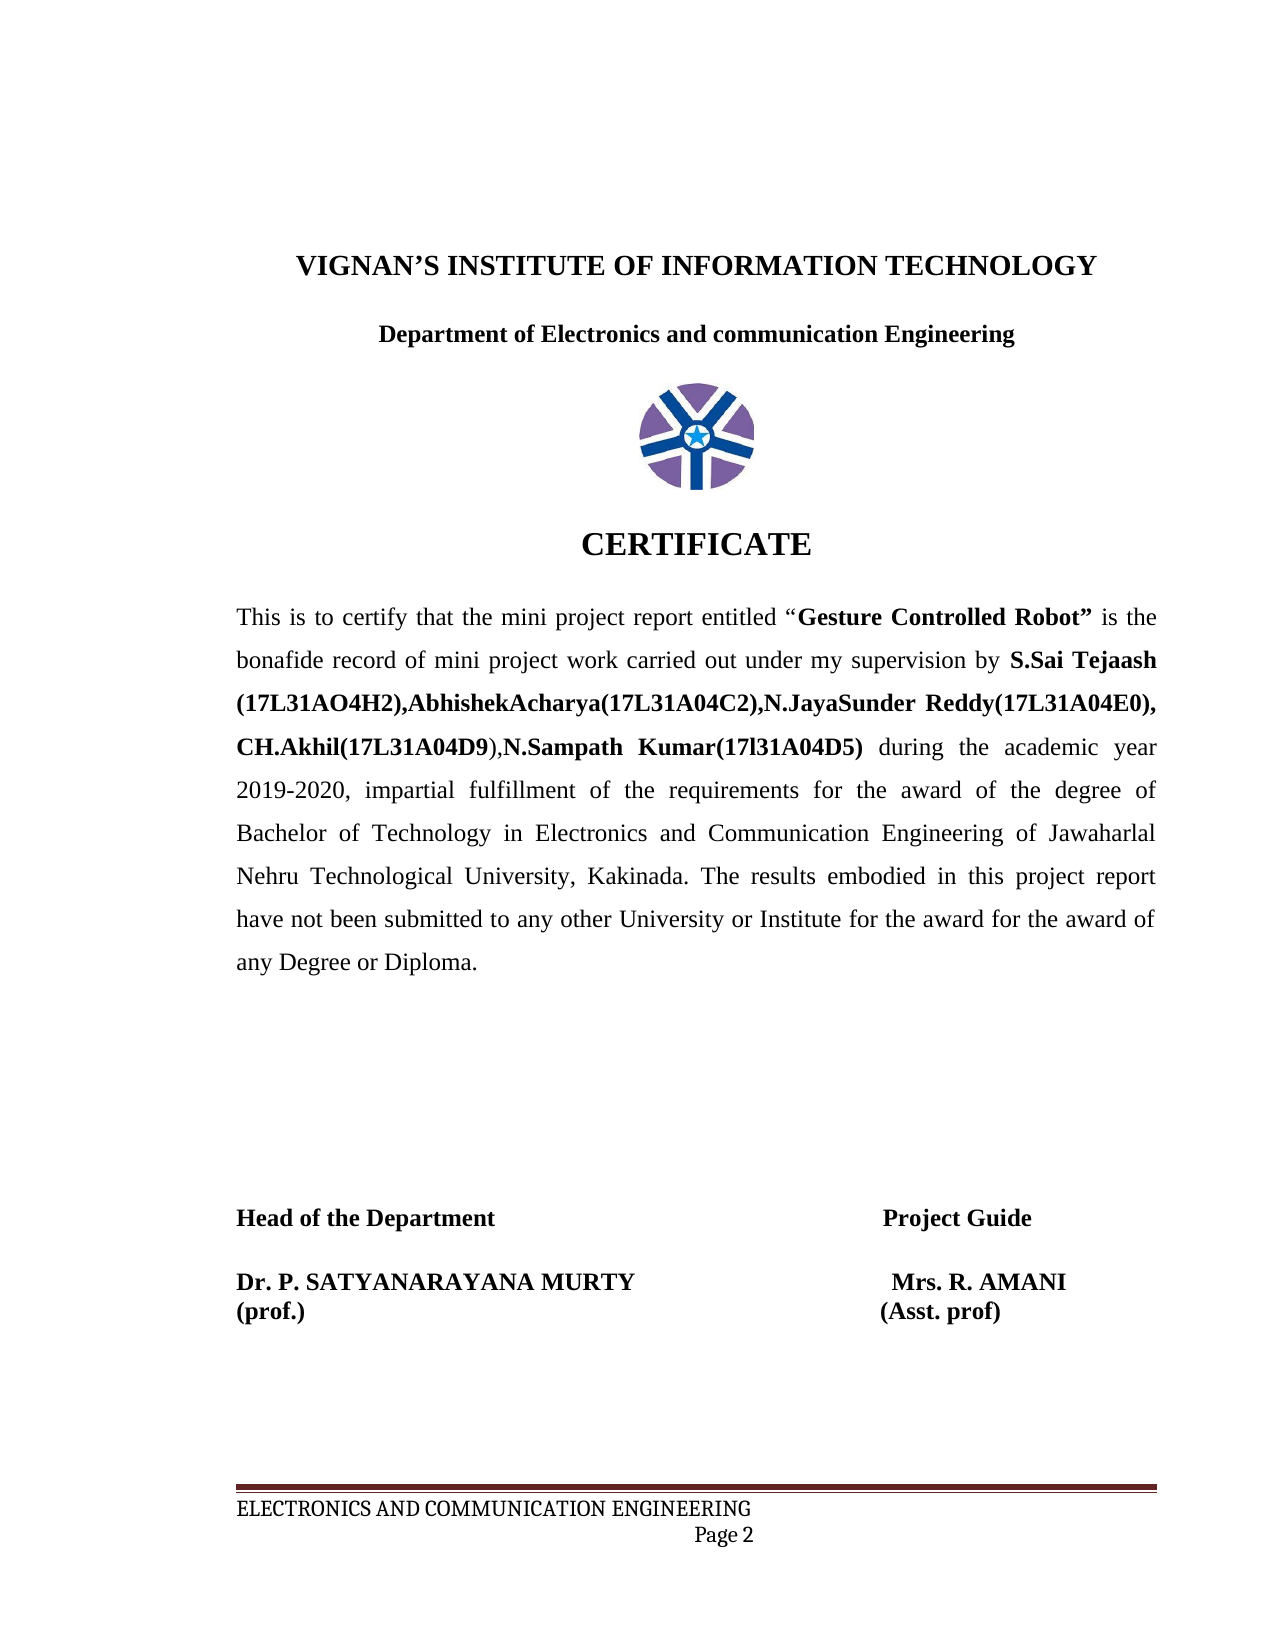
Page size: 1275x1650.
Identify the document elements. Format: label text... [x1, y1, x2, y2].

text (prof.) (Asst. prof) [236, 1296, 1157, 1324]
text Dr. P. SATYANARAYANA MURTY Mrs. R. AMANI [236, 1267, 1157, 1296]
text Head of the Department Project Guide [236, 1203, 1157, 1232]
text VIGNAN’S INSTITUTE OF INFORMATION TECHNOLOGY [236, 248, 1157, 282]
text This is to certify that the mini project report entitled “Gesture Controlled Robot” is the bonafide record of mini project work carried out under my supervision by S.Sai Tejaash (17L31AO4H2),AbhishekAcharya(17L31A04C2),N.JayaSunder Reddy(17L31A04E0), CH.Akhil(17L31A04D9),N.Sampath Kumar(17l31A04D5) during the academic year 2019-2020, impartial fulfillment of the requirements for the award of the degree of Bachelor of Technology in Electronics and Communication Engineering of Jawaharlal Nehru Technological University, Kakinada. The results embodied in this project report have not been submitted to any other University or Institute for the award for the award of any Degree or Diploma. [236, 602, 1157, 976]
picture [639, 383, 754, 490]
text CERTIFICATE [236, 524, 1157, 562]
text Department of Electronics and communication Engineering [236, 319, 1157, 348]
